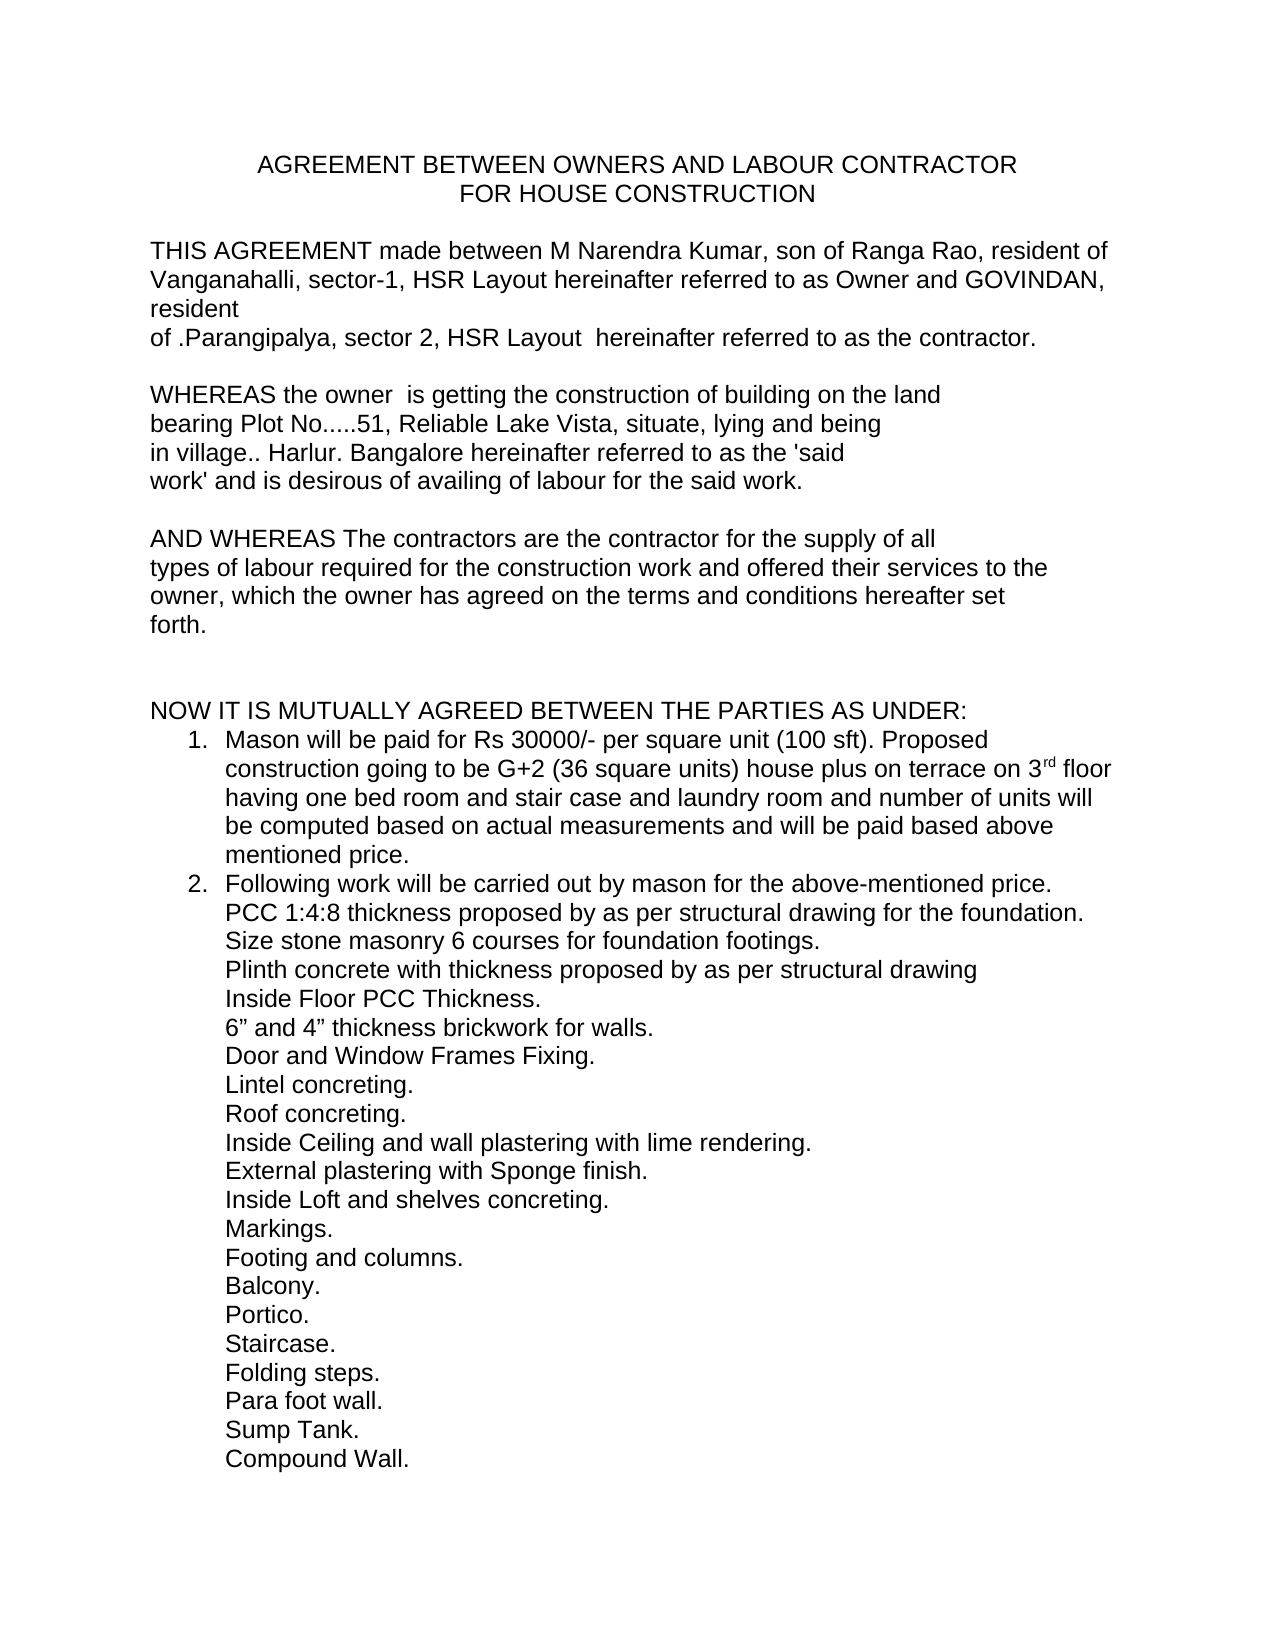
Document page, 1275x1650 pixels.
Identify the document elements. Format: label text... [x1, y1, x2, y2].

text forth. [150, 610, 1125, 639]
text owner, which the owner has agreed on the terms and conditions hereafter set [150, 581, 1125, 610]
text in village.. Harlur. Bangalore hereinafter referred to as the 'said [150, 437, 1125, 466]
text THIS AGREEMENT made between M Narendra Kumar, son of Ranga Rao, resident of Vanganahalli, sector-1, HSR Layout hereinafter referred to as Owner and GOVINDAN, resident [150, 236, 1125, 322]
list Sump Tank. [225, 1415, 1125, 1444]
list Inside Floor PCC Thickness. [225, 984, 1125, 1012]
list Markings. [225, 1214, 1125, 1242]
list Footing and columns. [225, 1242, 1125, 1271]
text AND WHEREAS The contractors are the contractor for the supply of all [150, 524, 1125, 552]
text work' and is desirous of availing of labour for the said work. [150, 466, 1125, 495]
list Door and Window Frames Fixing. [225, 1041, 1125, 1070]
list 6” and 4” thickness brickwork for walls. [225, 1012, 1125, 1041]
list Lintel concreting. [225, 1070, 1125, 1099]
text AGREEMENT BETWEEN OWNERS AND LABOUR CONTRACTOR [150, 150, 1125, 179]
text bearing Plot No.....51, Reliable Lake Vista, situate, lying and being [150, 409, 1125, 437]
list Plinth concrete with thickness proposed by as per structural drawing [225, 955, 1125, 984]
text NOW IT IS MUTUALLY AGREED BETWEEN THE PARTIES AS UNDER: [150, 696, 1125, 725]
list Inside Loft and shelves concreting. [225, 1185, 1125, 1214]
text WHEREAS the owner is getting the construction of building on the land [150, 380, 1125, 409]
list Folding steps. [225, 1357, 1125, 1386]
text FOR HOUSE CONSTRUCTION [150, 179, 1125, 207]
list Compound Wall. [225, 1444, 1125, 1472]
list Mason will be paid for Rs 30000/- per square unit (100 sft). Proposed construction going to be G+2 (36 square units) house plus on terrace on 3rd floor having one bed room and stair case and laundry room and number of units will be computed based on actual measurements and will be paid based above mentioned price. [187, 725, 1125, 869]
list Inside Ceiling and wall plastering with lime rendering. [225, 1127, 1125, 1156]
list Balcony. [225, 1271, 1125, 1300]
list Staircase. [225, 1329, 1125, 1357]
list Para foot wall. [225, 1386, 1125, 1415]
list Portico. [225, 1300, 1125, 1329]
text types of labour required for the construction work and offered their services to the [150, 552, 1125, 581]
text of .Parangipalya, sector 2, HSR Layout hereinafter referred to as the contractor. [150, 322, 1125, 351]
list PCC 1:4:8 thickness proposed by as per structural drawing for the foundation. [225, 897, 1125, 926]
list Size stone masonry 6 courses for foundation footings. [225, 926, 1125, 955]
list Following work will be carried out by mason for the above-mentioned price. [187, 869, 1125, 897]
list External plastering with Sponge finish. [225, 1156, 1125, 1185]
list Roof concreting. [225, 1099, 1125, 1127]
